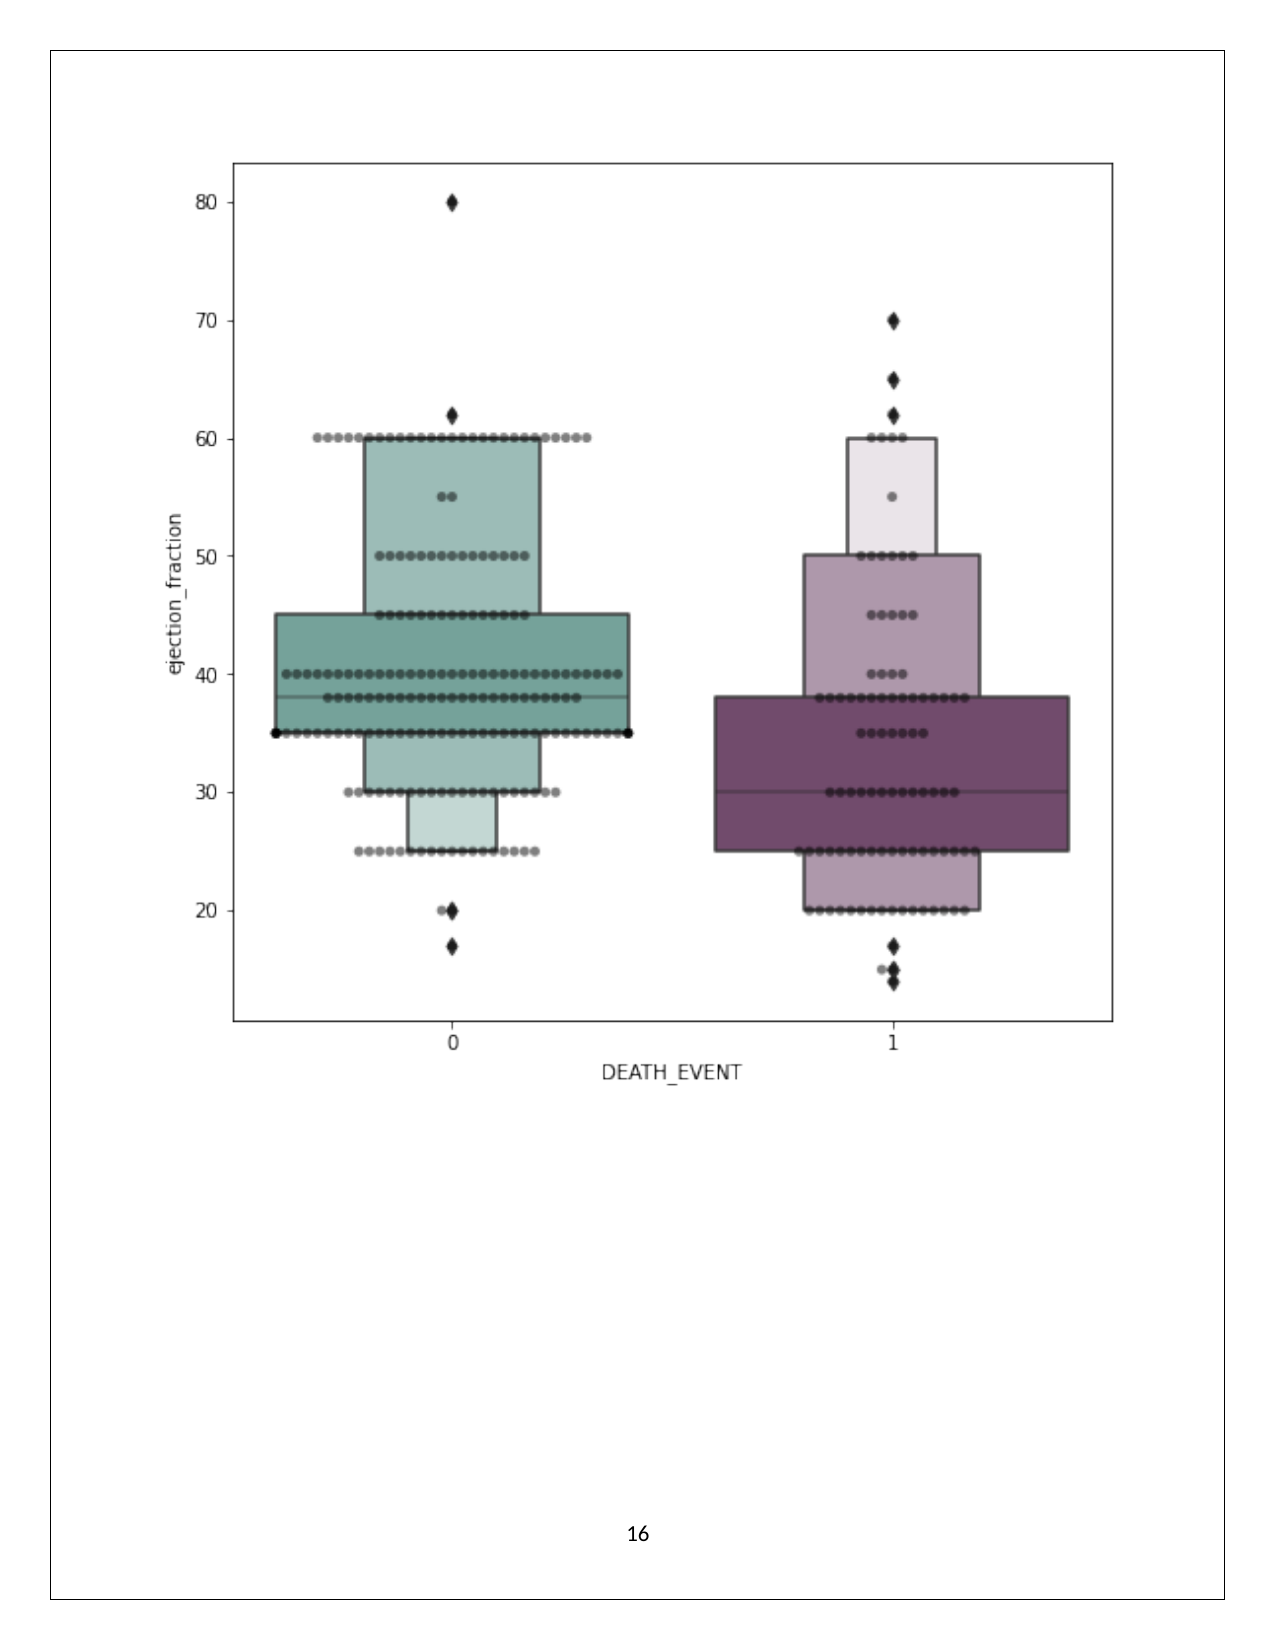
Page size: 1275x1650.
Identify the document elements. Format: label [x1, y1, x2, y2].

picture [150, 150, 1125, 1098]
